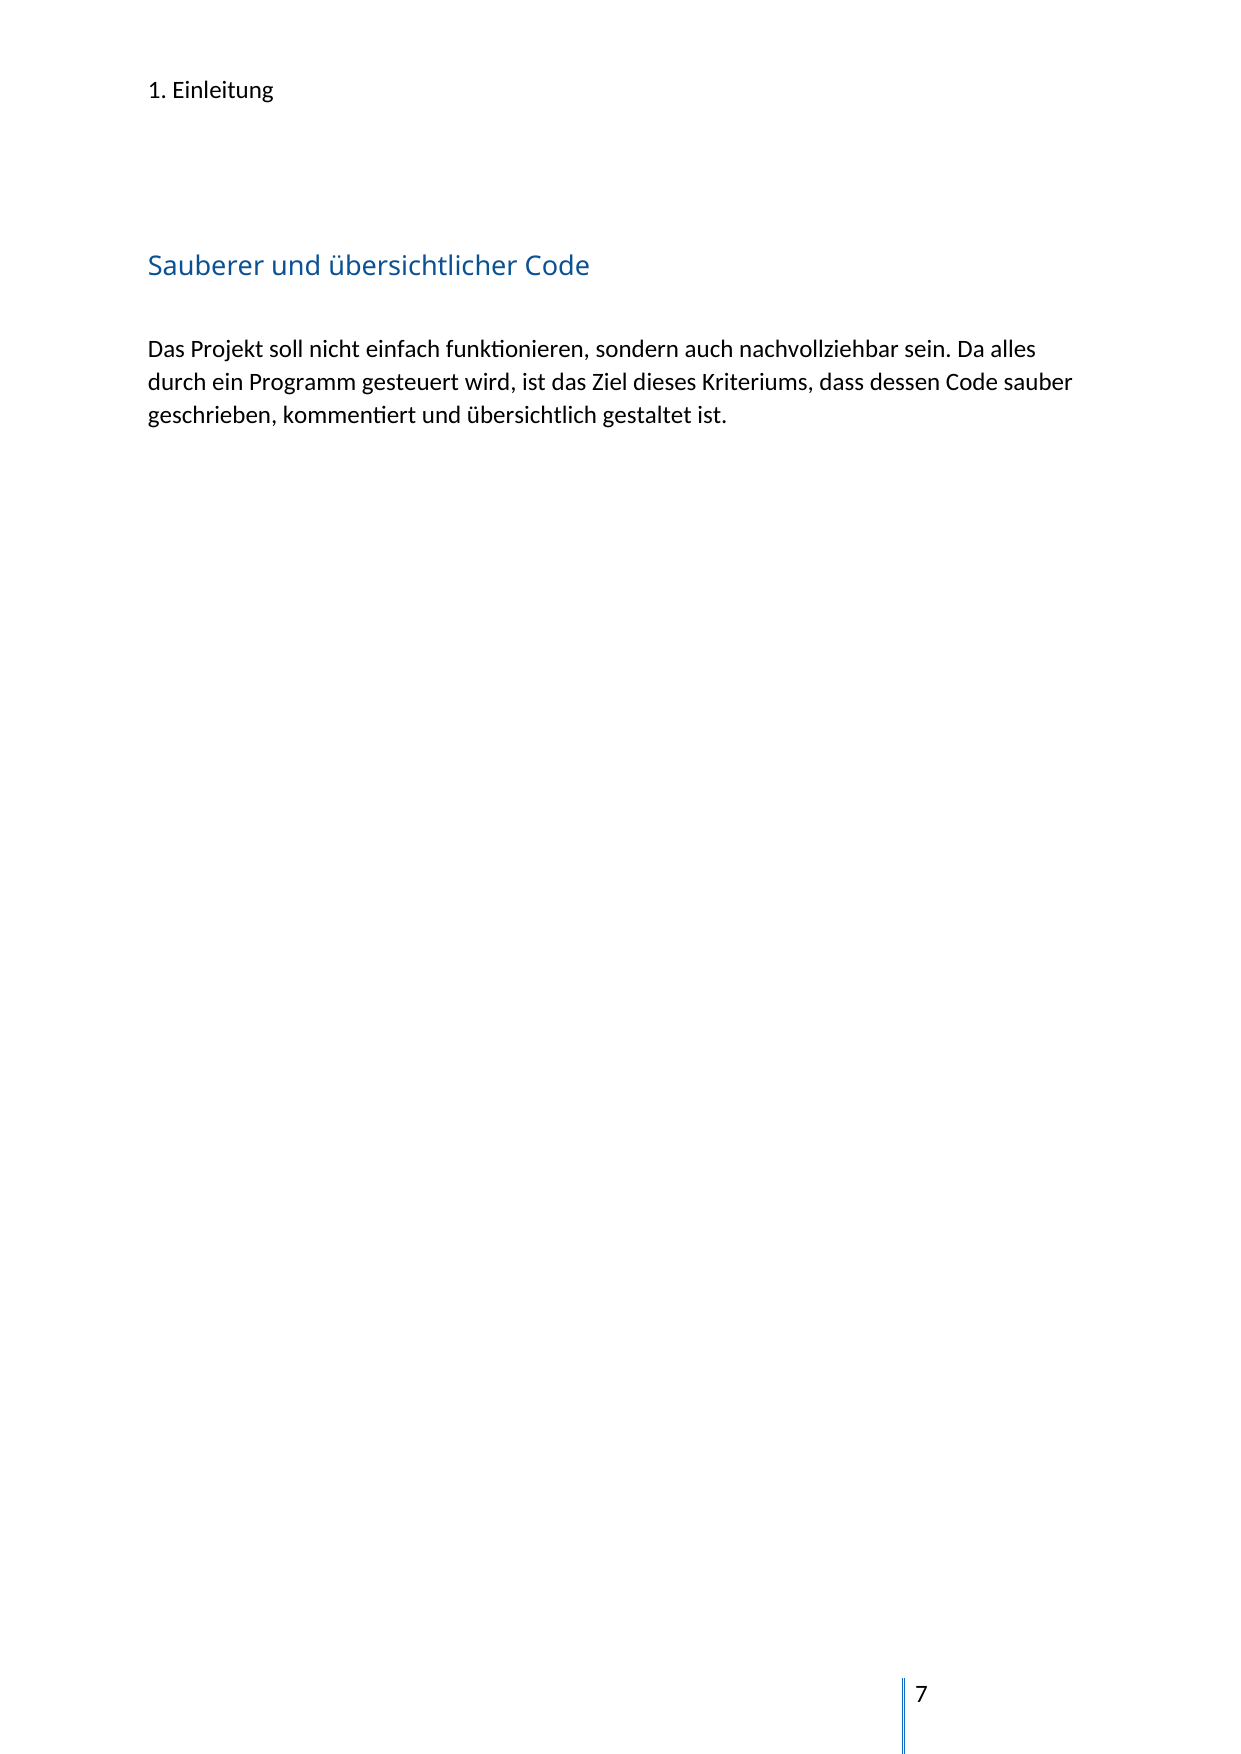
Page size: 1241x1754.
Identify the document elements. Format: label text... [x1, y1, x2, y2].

text Das Projekt soll nicht einfach funktionieren, sondern auch nachvollziehbar sein. Da alles durch ein Programm gesteuert wird, ist das Ziel dieses Kriteriums, dass dessen Code sauber geschrieben, kommentiert und übersichtlich gestaltet ist. [148, 333, 1093, 429]
subtitle Sauberer und übersichtlicher Code [148, 247, 1093, 284]
